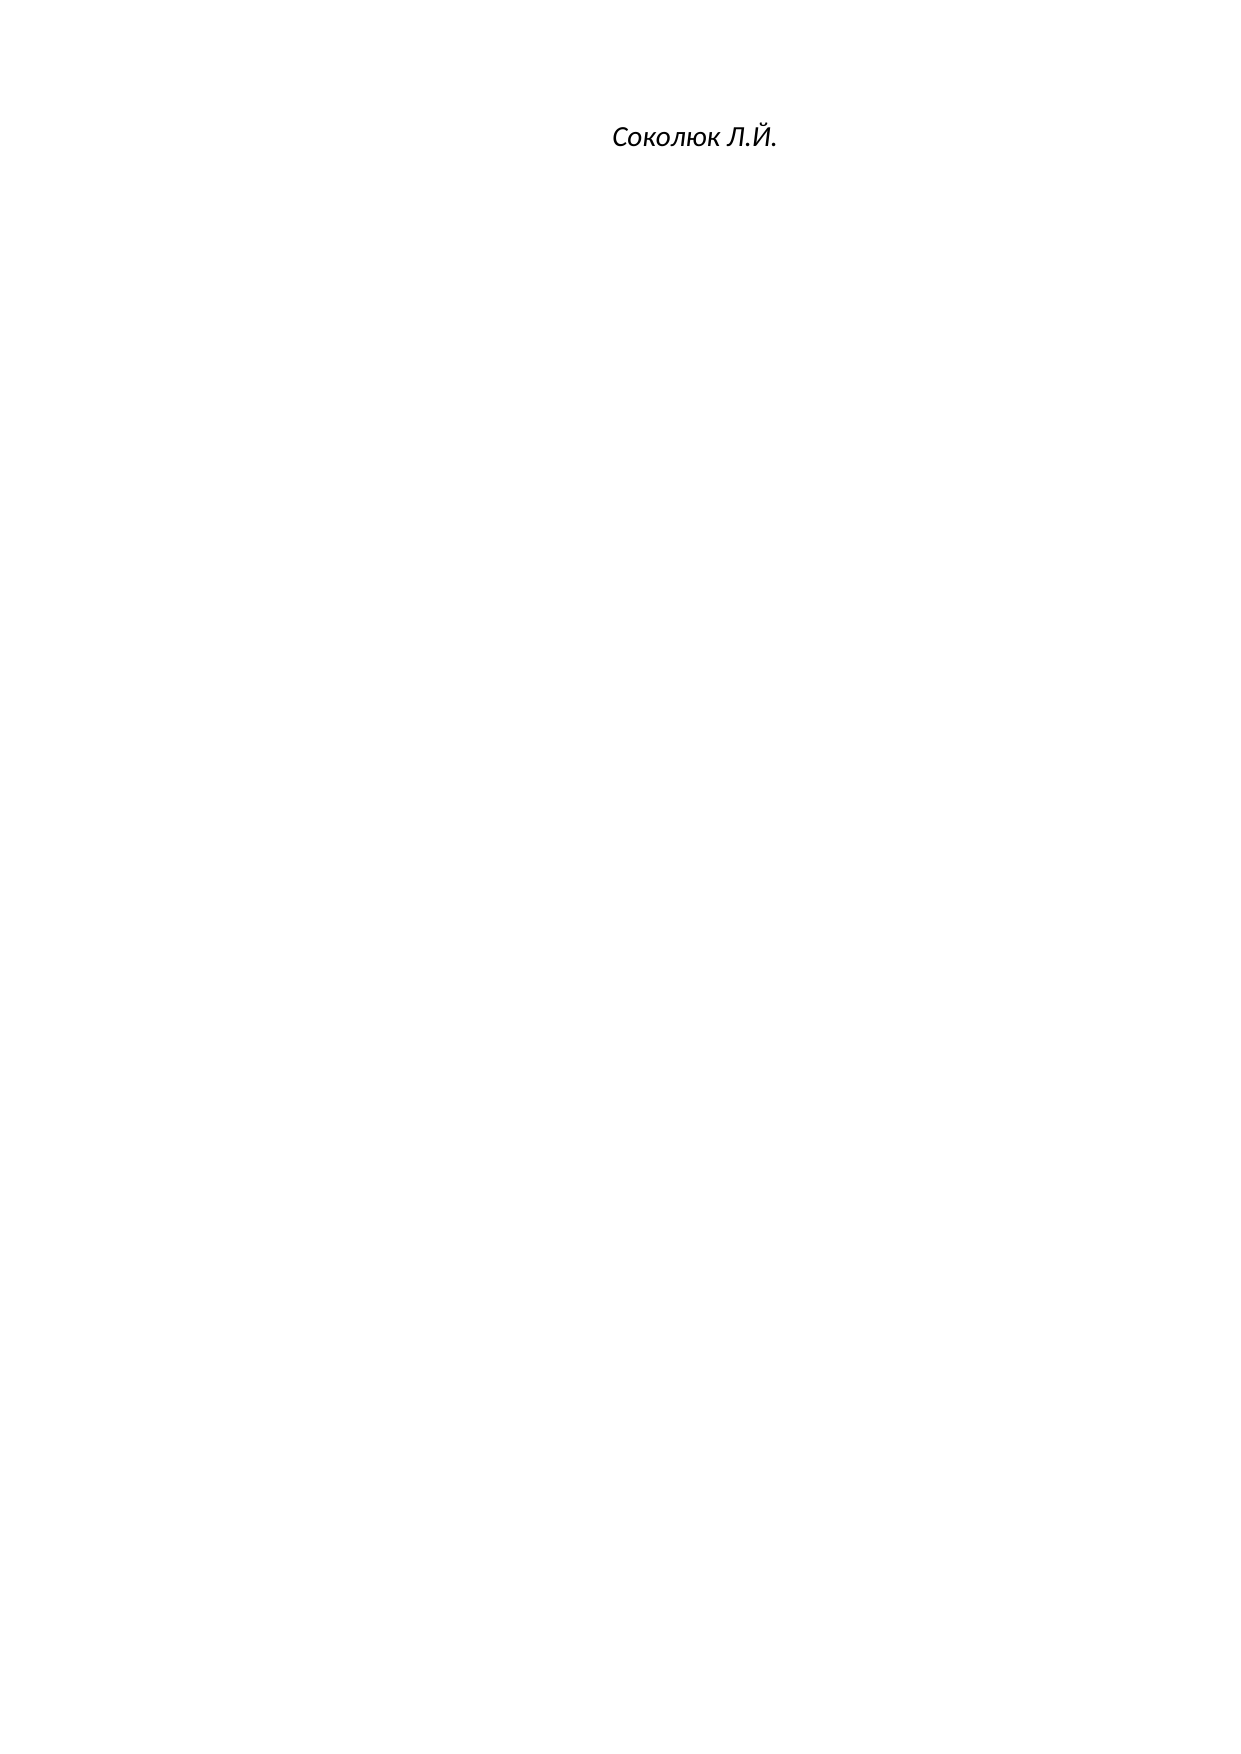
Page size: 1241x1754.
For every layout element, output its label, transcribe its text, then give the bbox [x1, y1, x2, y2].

text Соколюк Л.Й. [605, 118, 1152, 154]
